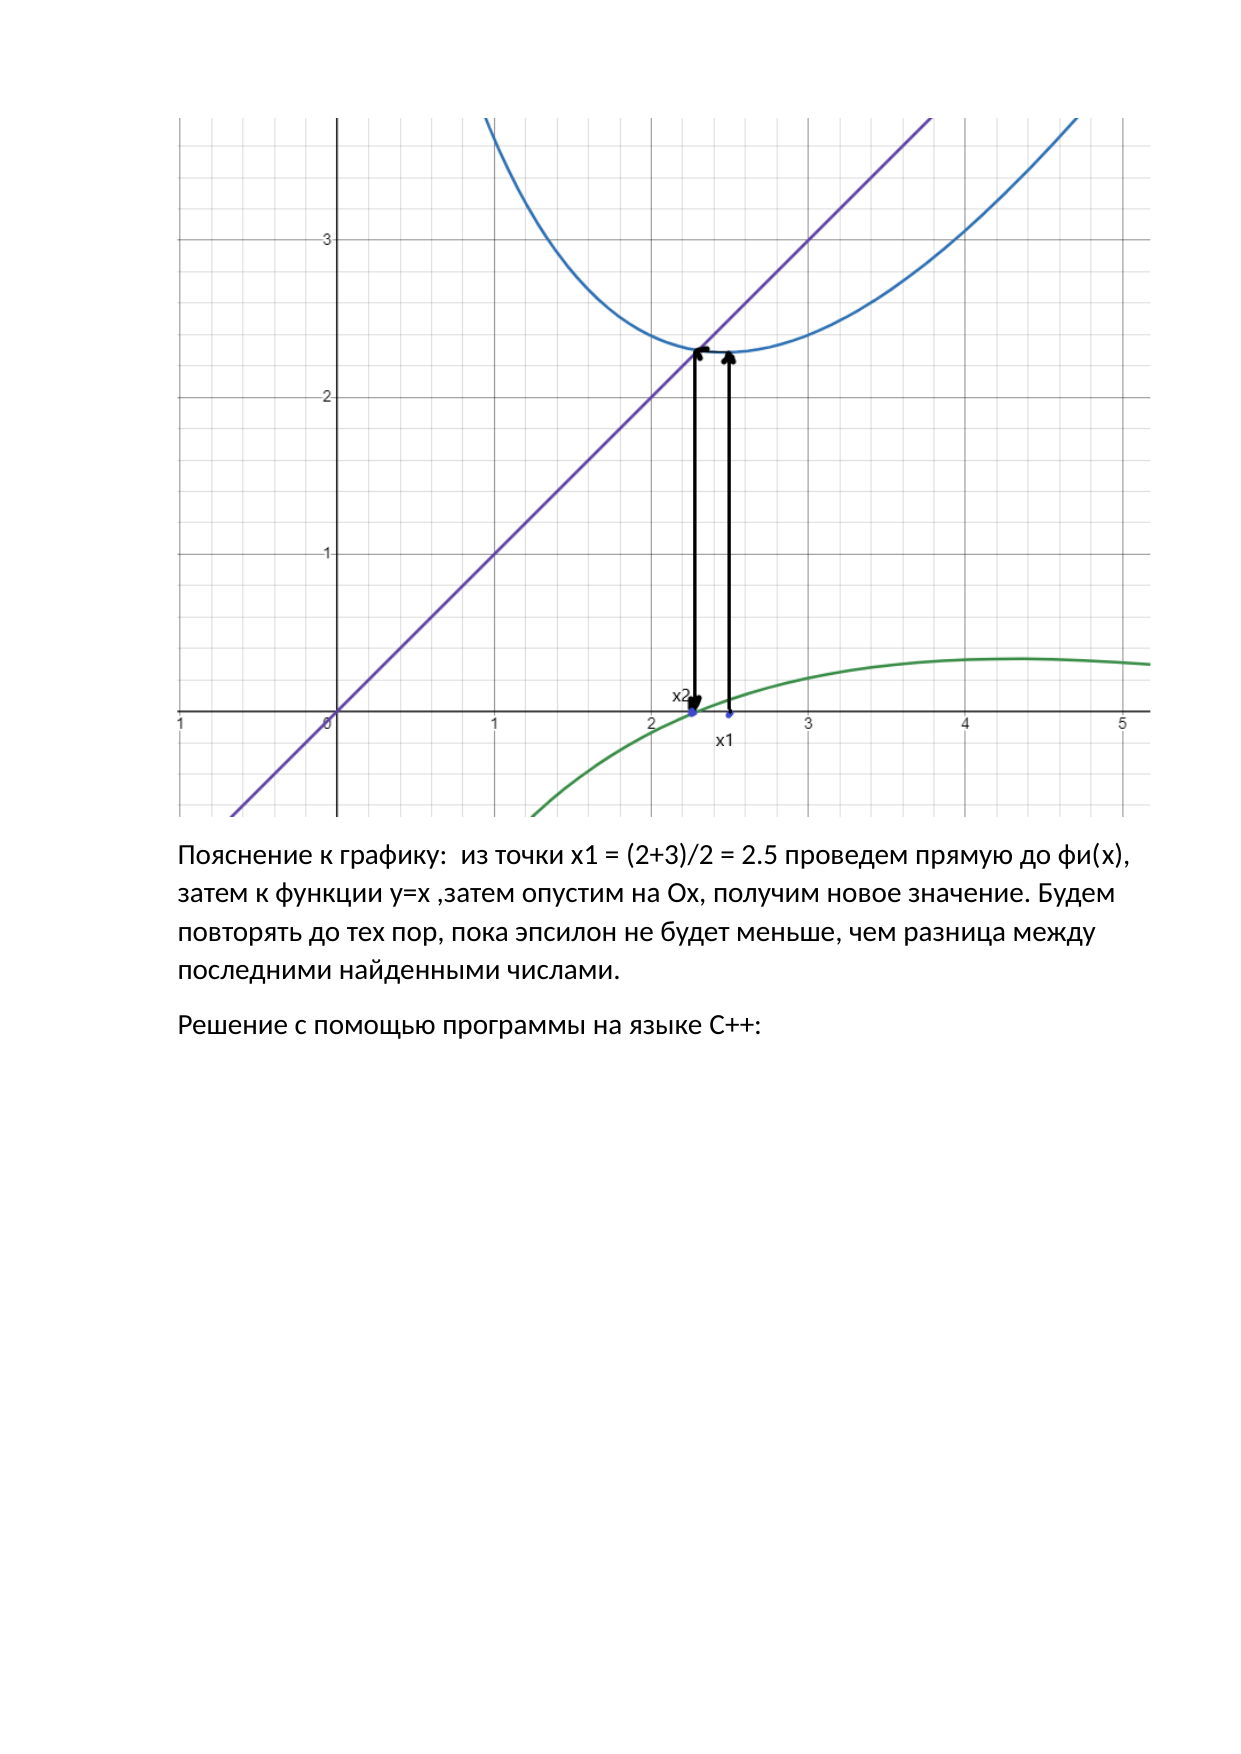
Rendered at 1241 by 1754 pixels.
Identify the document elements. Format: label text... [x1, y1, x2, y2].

text Пояснение к графику: из точки х1 = (2+3)/2 = 2.5 проведем прямую до фи(x), затем к функции y=x ,затем опустим на Ох, получим новое значение. Будем повторять до тех пор, пока эпсилон не будет меньше, чем разница между последними найденными числами. [177, 836, 1152, 987]
picture [177, 118, 1151, 817]
text Решение с помощью программы на языке C++: [177, 1006, 1152, 1042]
